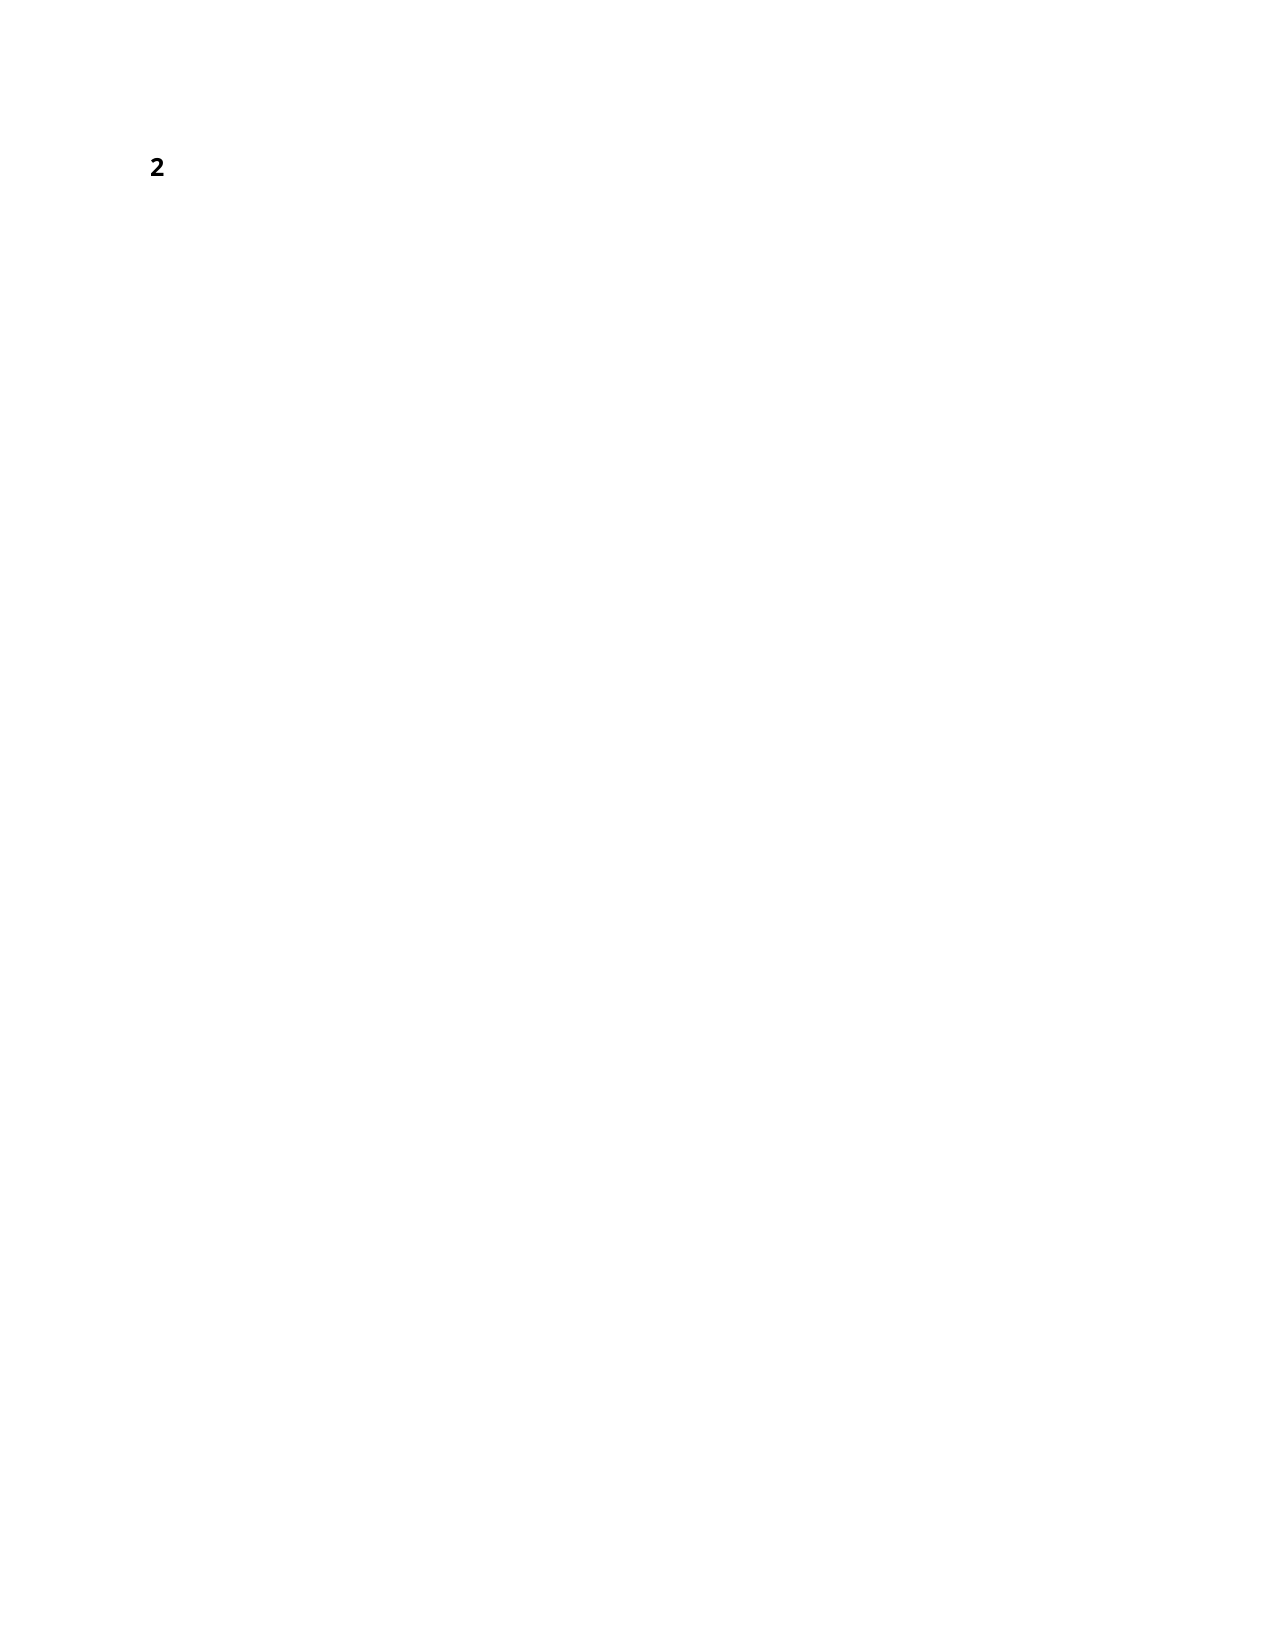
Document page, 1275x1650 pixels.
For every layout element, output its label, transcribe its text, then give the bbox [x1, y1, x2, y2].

text 2 [150, 150, 1125, 184]
